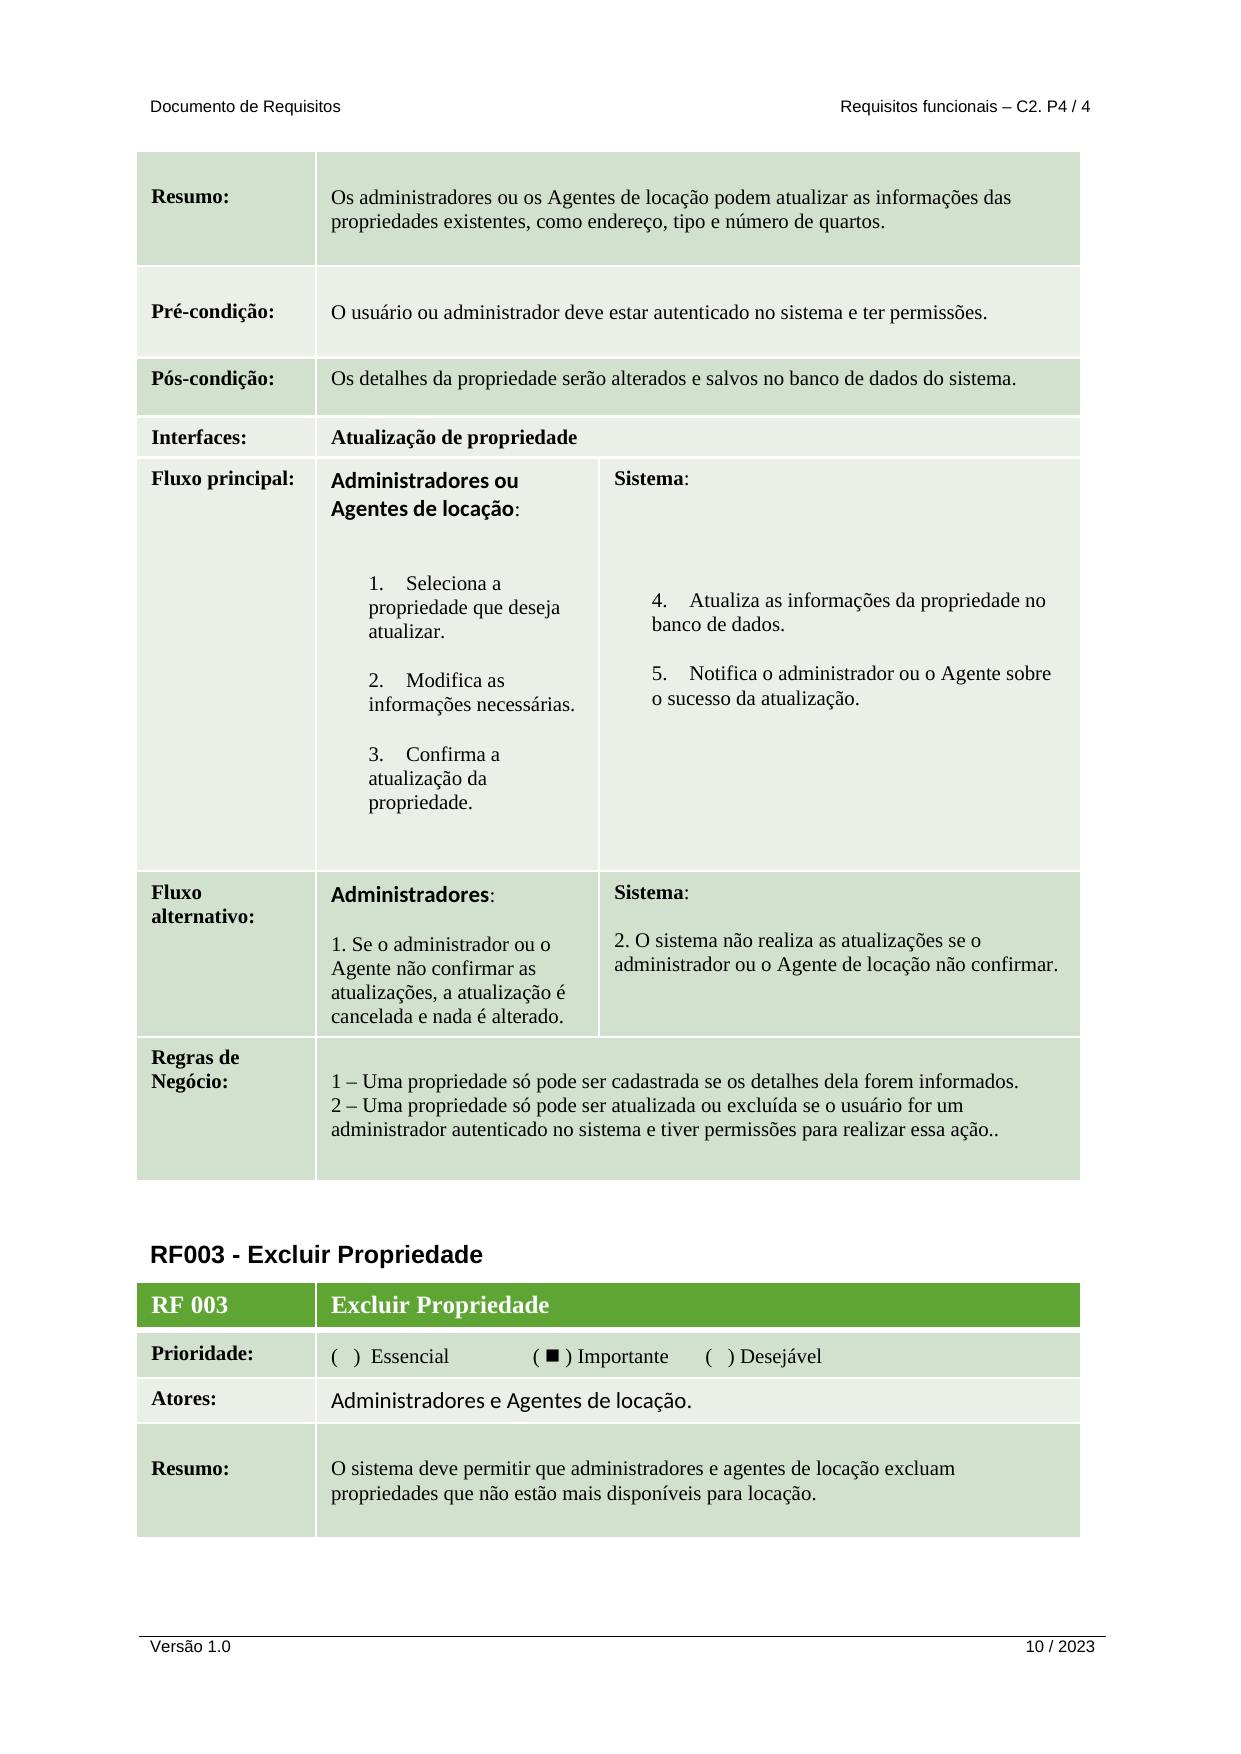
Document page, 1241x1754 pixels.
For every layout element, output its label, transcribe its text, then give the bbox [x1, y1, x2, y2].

table_cell Administradores ou Agentes de locação: 1. Seleciona a propriedade que deseja atualizar. 2. Modifica as informações necessárias. 3. Confirma a atualização da propriedade. [317, 459, 598, 870]
table_cell Fluxo alternativo: [137, 872, 315, 1036]
table_cell Os administradores ou os Agentes de locação podem atualizar as informações das propriedades existentes, como endereço, tipo e número de quartos. [317, 152, 1080, 265]
table_cell Atores: [137, 1379, 315, 1422]
table_cell Resumo: [137, 1424, 315, 1537]
table_cell 1 – Uma propriedade só pode ser cadastrada se os detalhes dela forem informados. 2 – Uma propriedade só pode ser atualizada ou excluída se o usuário for um administrador autenticado no sistema e tiver permissões para realizar essa ação.. [317, 1038, 1080, 1180]
table_cell Prioridade: [137, 1333, 315, 1377]
table_cell Sistema: 4. Atualiza as informações da propriedade no banco de dados. 5. Notifica o administrador ou o Agente sobre o sucesso da atualização. [600, 459, 1080, 870]
table_cell Administradores e Agentes de locação. [317, 1379, 1080, 1422]
table_cell Fluxo principal: [137, 459, 315, 870]
table_cell Pós-condição: [137, 359, 315, 415]
table_cell Sistema: 2. O sistema não realiza as atualizações se o administrador ou o Agente de locação não confirmar. [600, 872, 1080, 1036]
table_cell Os detalhes da propriedade serão alterados e salvos no banco de dados do sistema. [317, 359, 1080, 415]
table_cell Administradores: 1. Se o administrador ou o Agente não confirmar as atualizações, a atualização é cancelada e nada é alterado. [317, 872, 598, 1036]
table_header Excluir Propriedade [317, 1283, 1080, 1327]
table_cell O sistema deve permitir que administradores e agentes de locação excluam propriedades que não estão mais disponíveis para locação. [317, 1424, 1080, 1537]
table_header RF 003 [137, 1283, 315, 1327]
table_cell Pré-condição: [137, 267, 315, 356]
table_cell Interfaces: [137, 418, 315, 456]
table_cell ( ) Essencial ( ■ ) Importante ( ) Desejável [317, 1333, 1080, 1377]
table_cell Atualização de propriedade [317, 418, 1080, 456]
table_cell O usuário ou administrador deve estar autenticado no sistema e ter permissões. [317, 267, 1080, 356]
table_cell Resumo: [137, 152, 315, 265]
text RF003 - Excluir Propriedade [150, 1239, 1090, 1268]
table_cell Regras de Negócio: [137, 1038, 315, 1180]
